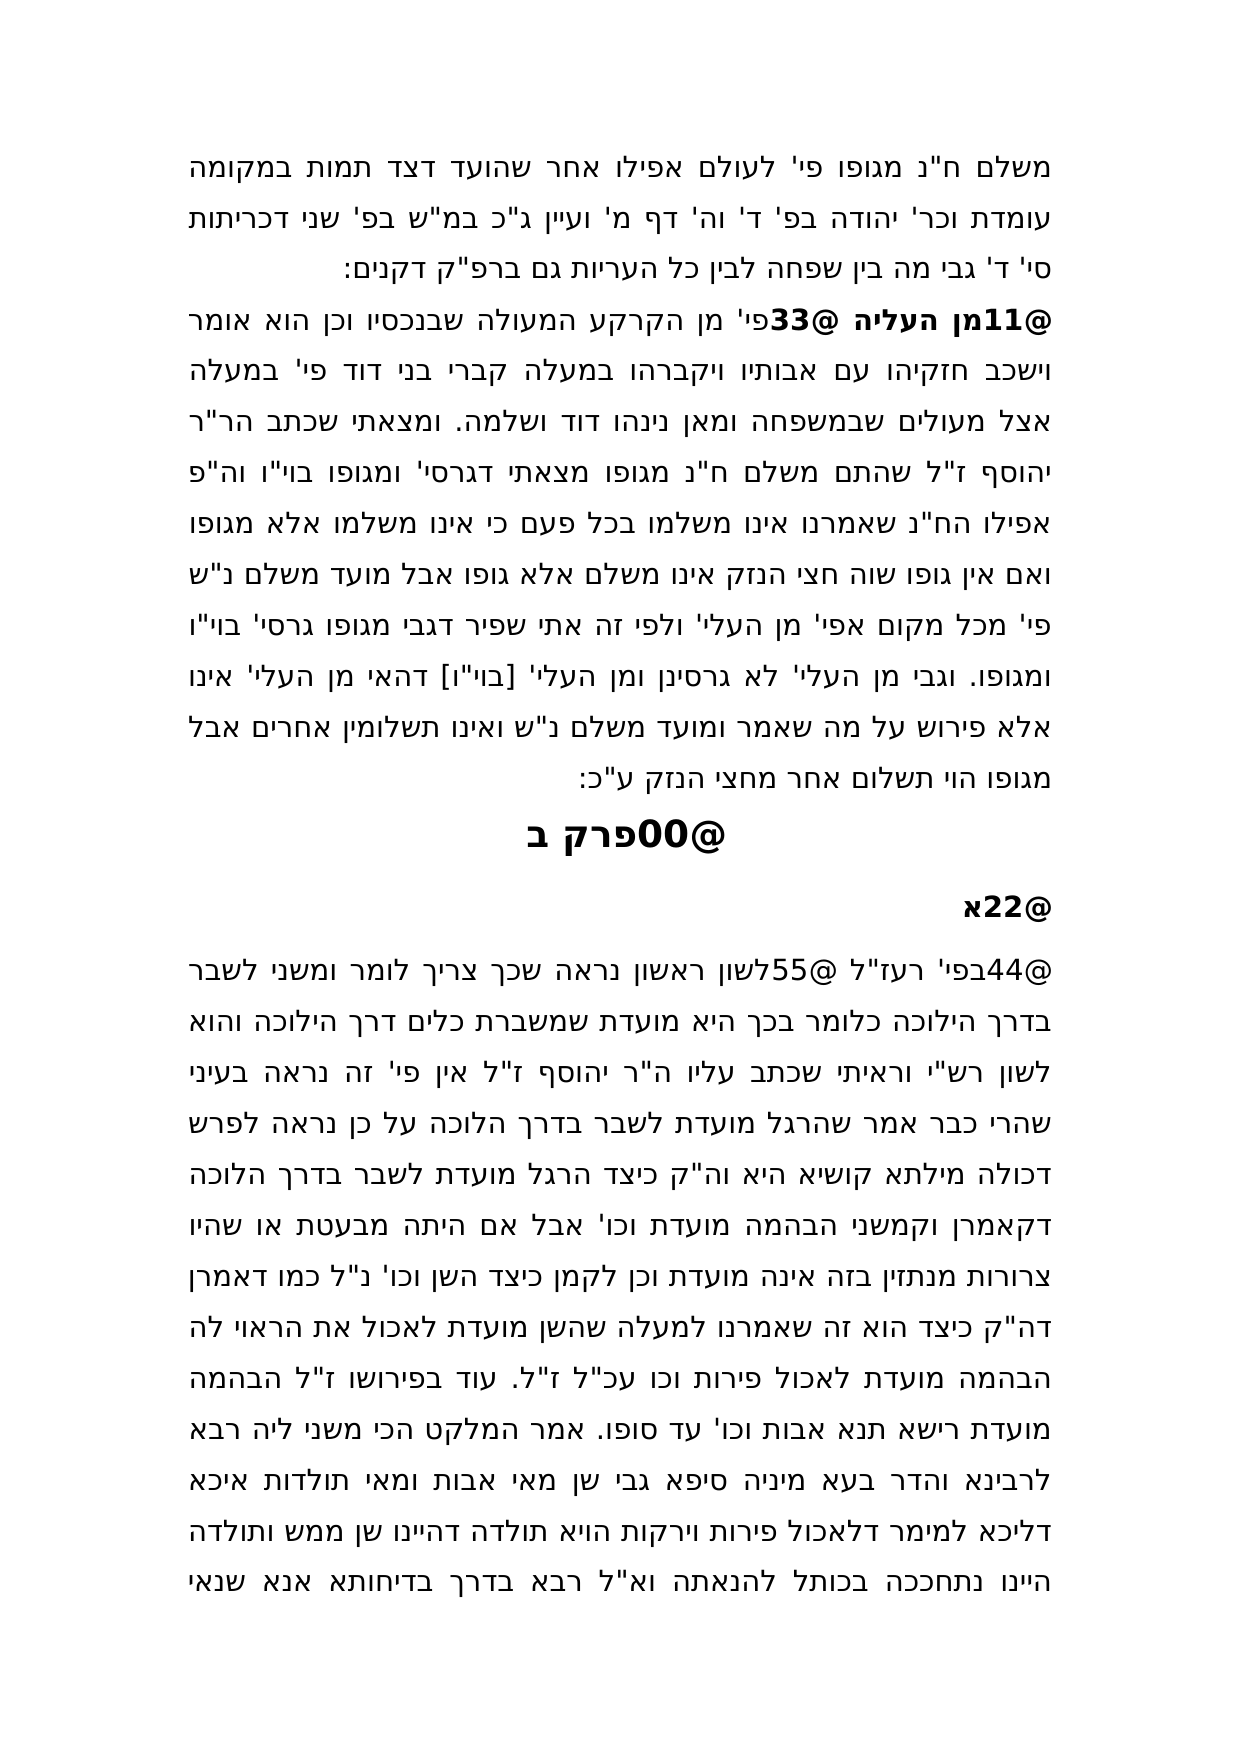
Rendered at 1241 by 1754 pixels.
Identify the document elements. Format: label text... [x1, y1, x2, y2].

text @11מן העליה @33פי' מן הקרקע המעולה שבנכסיו וכן הוא אומר וישכב חזקיהו עם אבותיו ויקברהו במעלה קברי בני דוד פי' במעלה אצל מעולים שבמשפחה ומאן נינהו דוד ושלמה. ומצאתי שכתב הר"ר יהוסף ז"ל שהתם משלם ח"נ מגופו מצאתי דגרסי' ומגופו בוי"ו וה"פ אפילו הח"נ שאמרנו אינו משלמו בכל פעם כי אינו משלמו אלא מגופו ואם אין גופו שוה חצי הנזק אינו משלם אלא גופו אבל מועד משלם נ"ש פי' מכל מקום אפי' מן העלי' ולפי זה אתי שפיר דגבי מגופו גרסי' בוי"ו ומגופו. וגבי מן העלי' לא גרסינן ומן העלי' [בוי"ו] דהאי מן העלי' אינו אלא פירוש על מה שאמר ומועד משלם נ"ש ואינו תשלומין אחרים אבל מגופו הוי תשלום אחר מחצי הנזק ע"כ: [187, 303, 1053, 795]
subtitle @22א [187, 890, 1053, 924]
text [187, 953, 1053, 1599]
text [187, 150, 1053, 286]
subtitle @00פרק ב [187, 812, 1053, 856]
